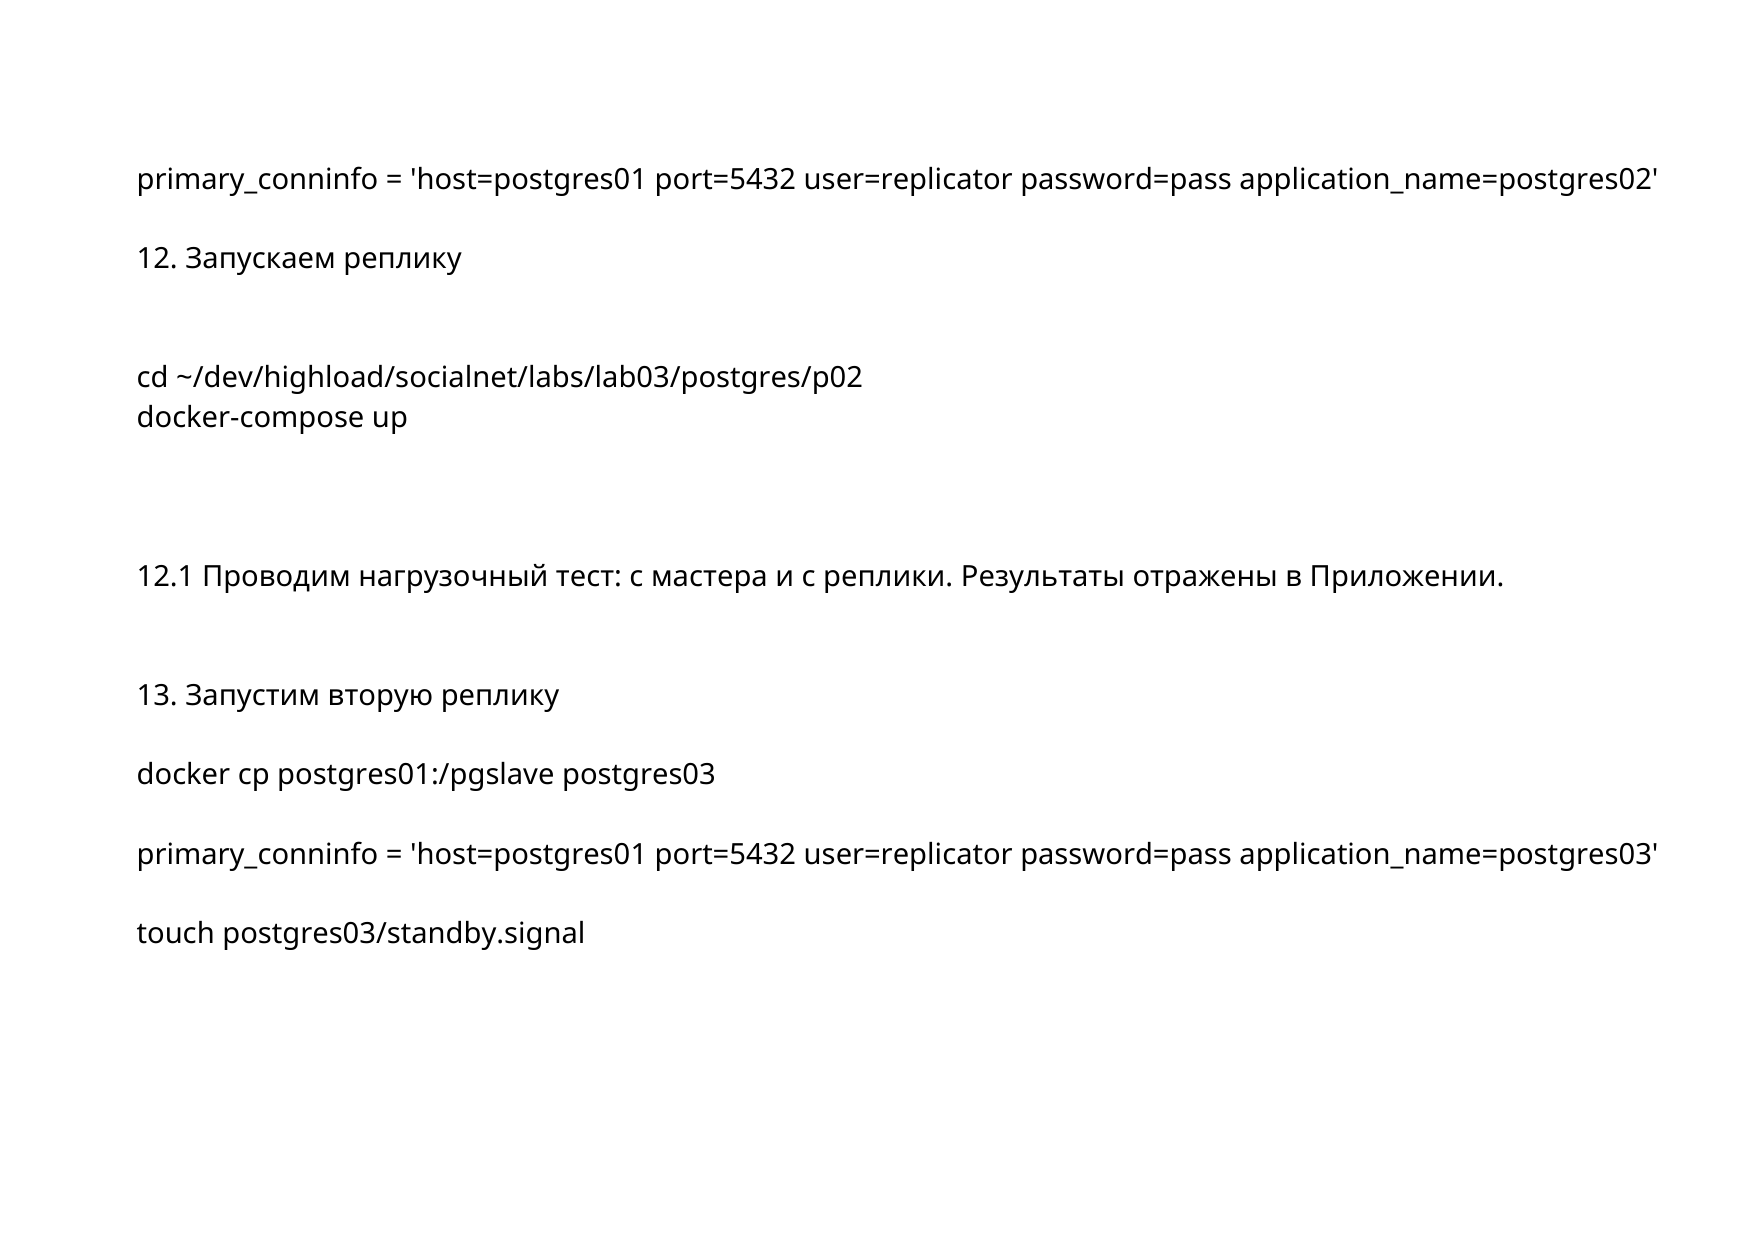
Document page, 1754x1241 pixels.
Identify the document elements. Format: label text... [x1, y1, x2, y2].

text docker cp postgres01:/pgslave postgres03 [136, 753, 1677, 793]
text docker-compose up [136, 396, 1677, 436]
text primary_conninfo = 'host=postgres01 port=5432 user=replicator password=pass application_name=postgres03' [136, 833, 1677, 873]
text touch postgres03/standby.signal [136, 912, 1677, 952]
text primary_conninfo = 'host=postgres01 port=5432 user=replicator password=pass application_name=postgres02' [136, 158, 1677, 198]
text 12.1 Проводим нагрузочный тест: с мастера и с реплики. Результаты отражены в Приложении. [136, 555, 1677, 595]
text cd ~/dev/highload/socialnet/labs/lab03/postgres/p02 [136, 357, 1677, 396]
text 12. Запускаем реплику [136, 238, 1677, 277]
text 13. Запустим вторую реплику [136, 674, 1677, 714]
